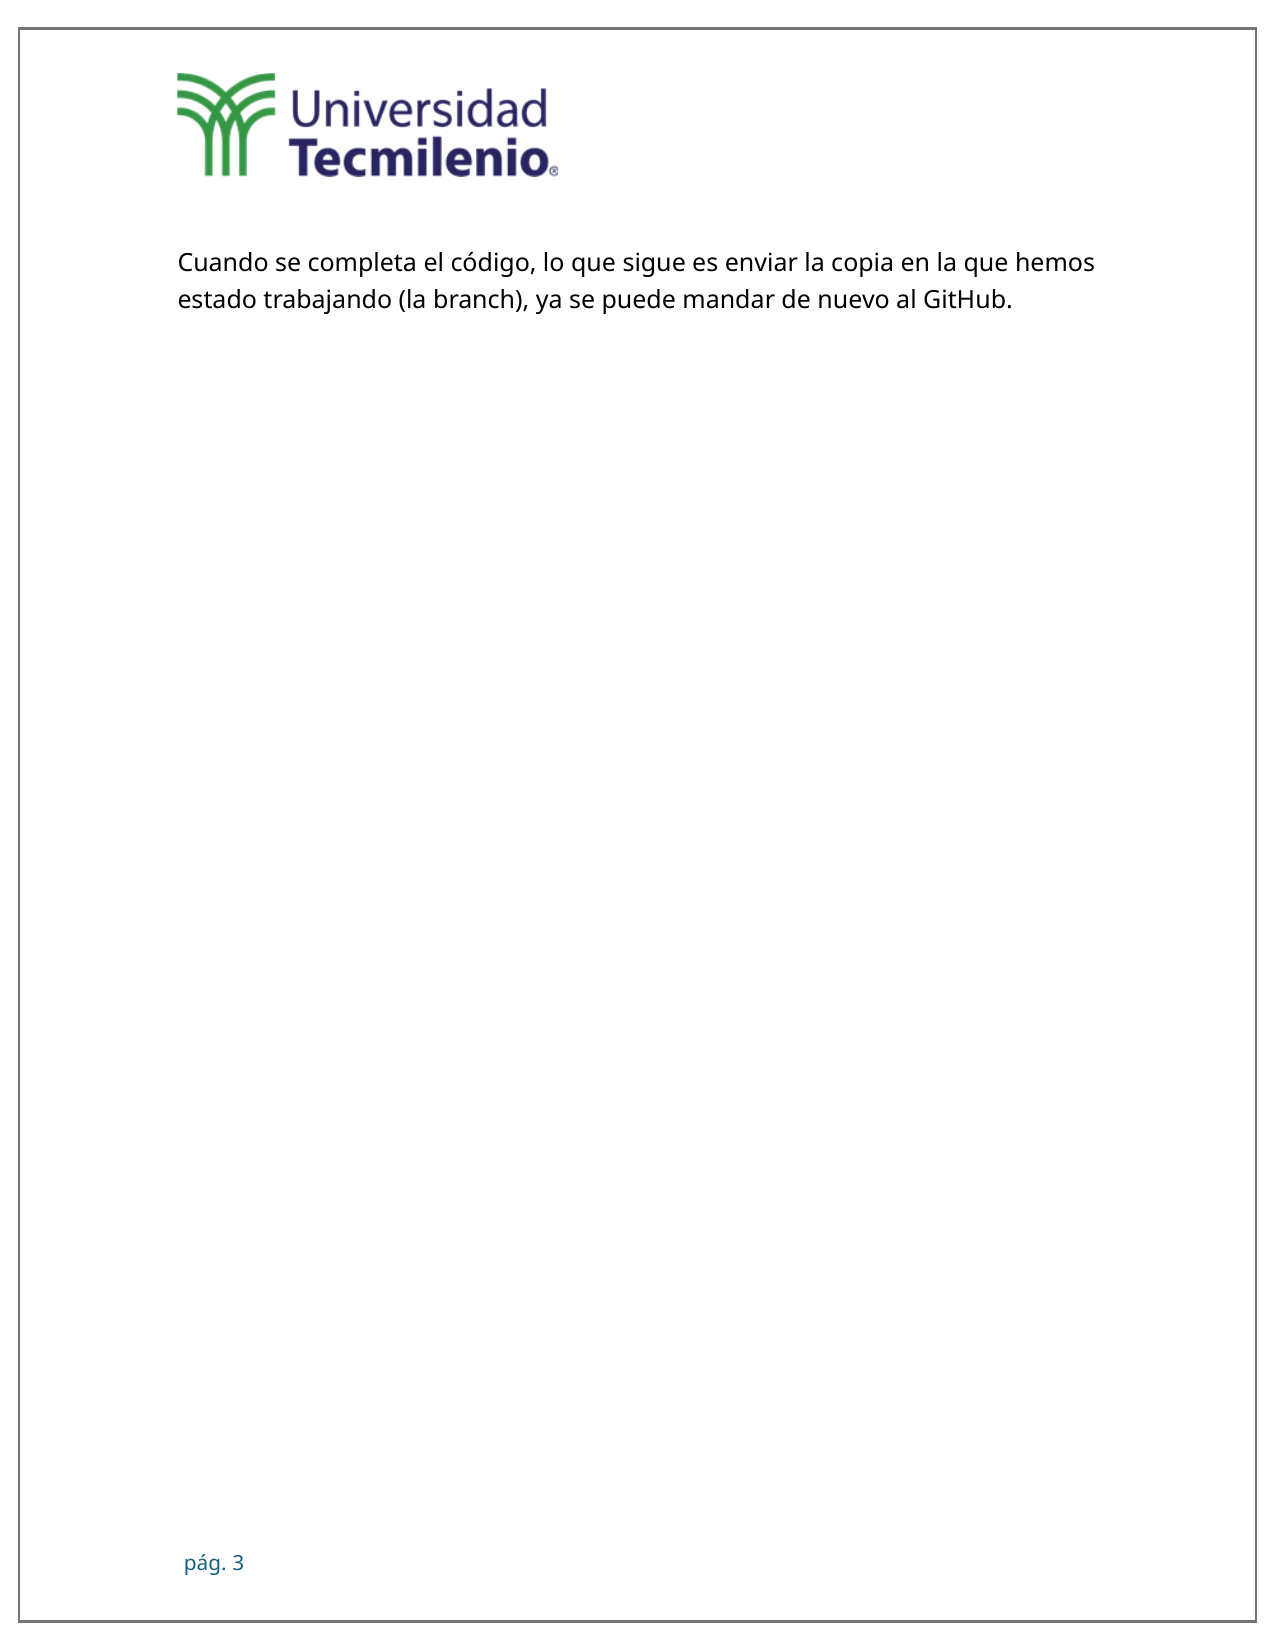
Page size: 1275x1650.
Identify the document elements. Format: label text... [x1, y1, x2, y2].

picture [177, 73, 559, 177]
text Cuando se completa el código, lo que sigue es enviar la copia en la que hemos estado trabajando (la branch), ya se puede mandar de nuevo al GitHub. [177, 244, 1098, 315]
